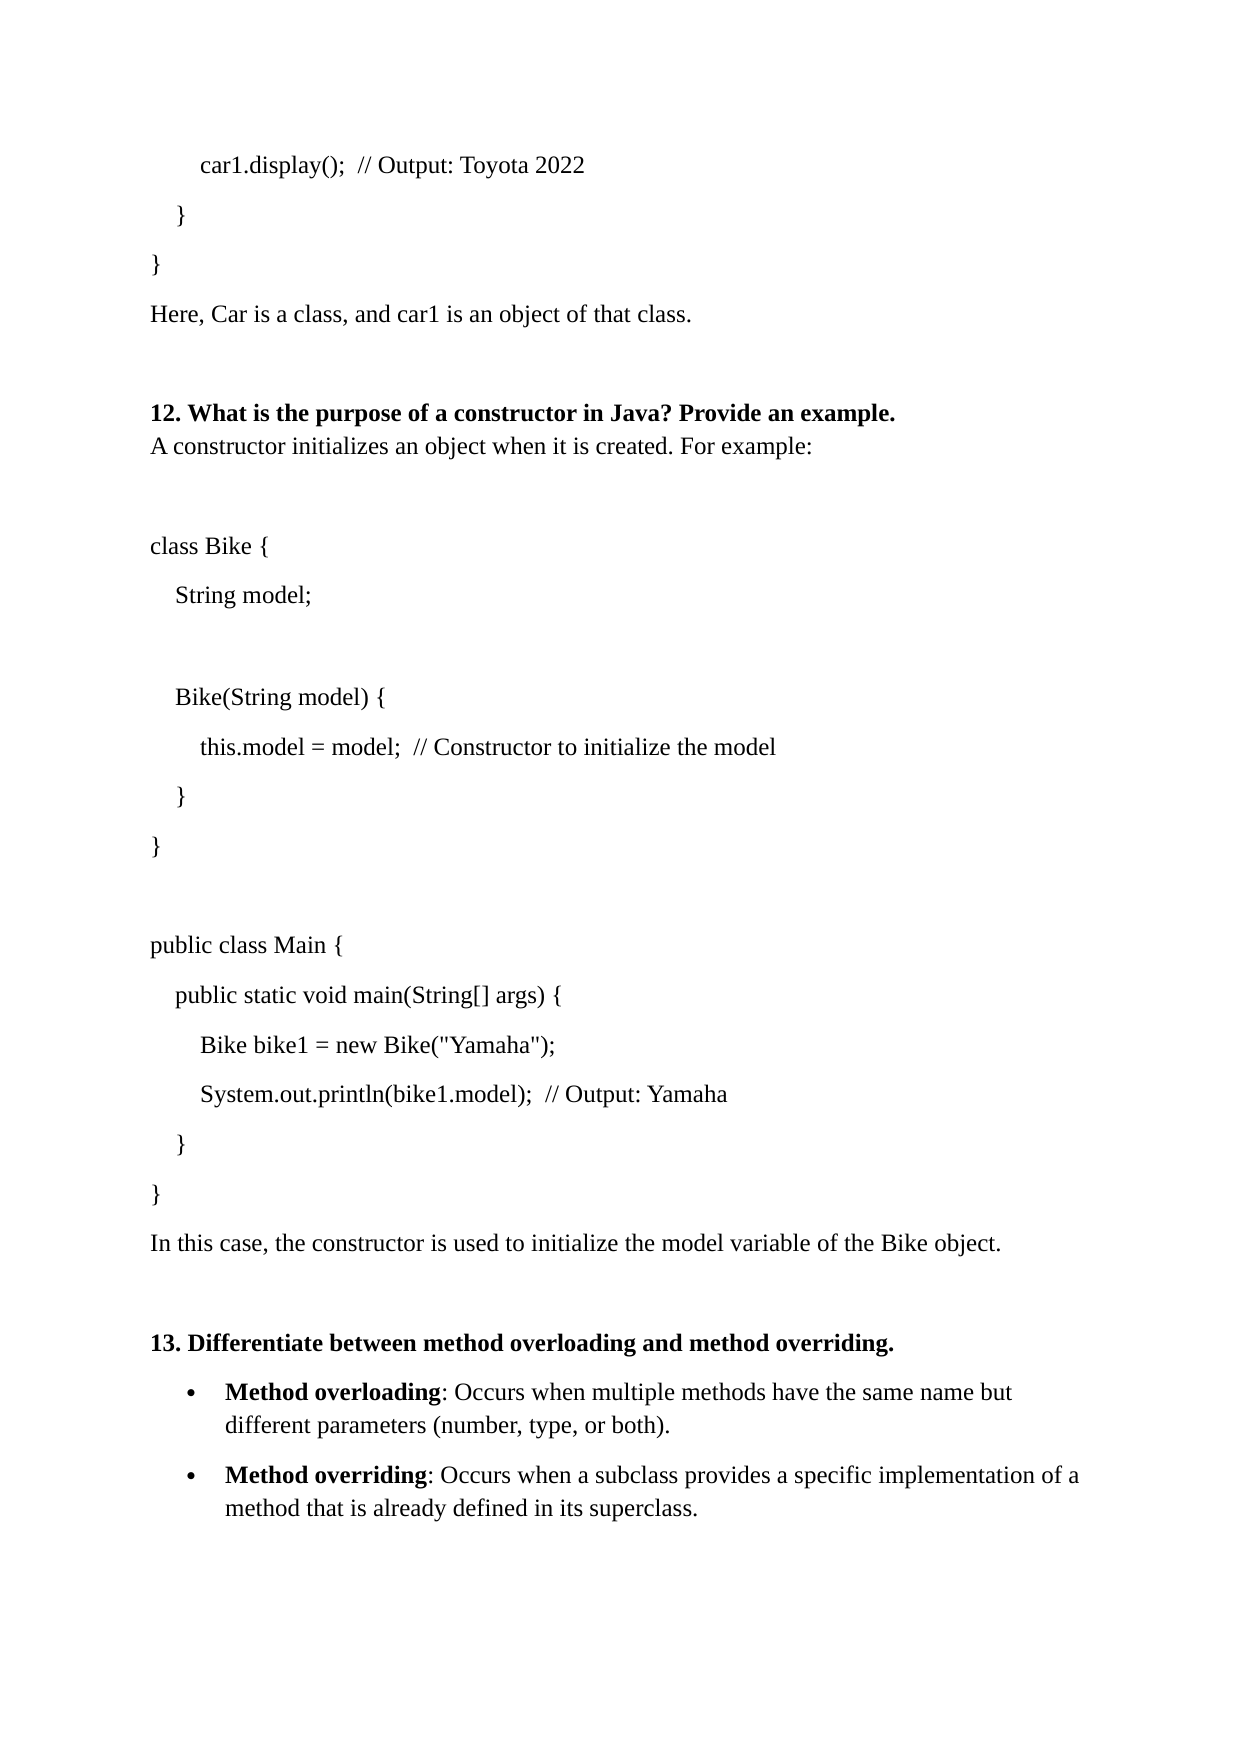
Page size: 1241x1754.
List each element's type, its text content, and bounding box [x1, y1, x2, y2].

text Bike(String model) { [150, 682, 1090, 711]
text class Bike { [150, 531, 1090, 559]
text } [150, 200, 1090, 228]
text System.out.println(bike1.model); // Output: Yamaha [150, 1079, 1090, 1108]
text 12. What is the purpose of a constructor in Java? Provide an example. A constructor initializes an object when it is created. For example: [150, 398, 1090, 460]
text } [150, 1179, 1090, 1207]
text } [150, 249, 1090, 278]
text this.model = model; // Constructor to initialize the model [150, 732, 1090, 760]
text In this case, the constructor is used to initialize the model variable of the Bike object. [150, 1228, 1090, 1257]
text } [150, 781, 1090, 810]
text Bike bike1 = new Bike("Yamaha"); [150, 1030, 1090, 1058]
text public class Main { [150, 930, 1090, 959]
list Method overriding: Occurs when a subclass provides a specific implementation of a method that is already defined in its superclass. [187, 1460, 1090, 1522]
text String model; [150, 581, 1090, 609]
text car1.display(); // Output: Toyota 2022 [150, 150, 1090, 179]
text 13. Differentiate between method overloading and method overriding. [150, 1328, 1090, 1357]
text } [150, 1129, 1090, 1158]
text Here, Car is a class, and car1 is an object of that class. [150, 299, 1090, 328]
text } [150, 831, 1090, 860]
list Method overloading: Occurs when multiple methods have the same name but different parameters (number, type, or both). [187, 1377, 1090, 1439]
text public static void main(String[] args) { [150, 980, 1090, 1009]
